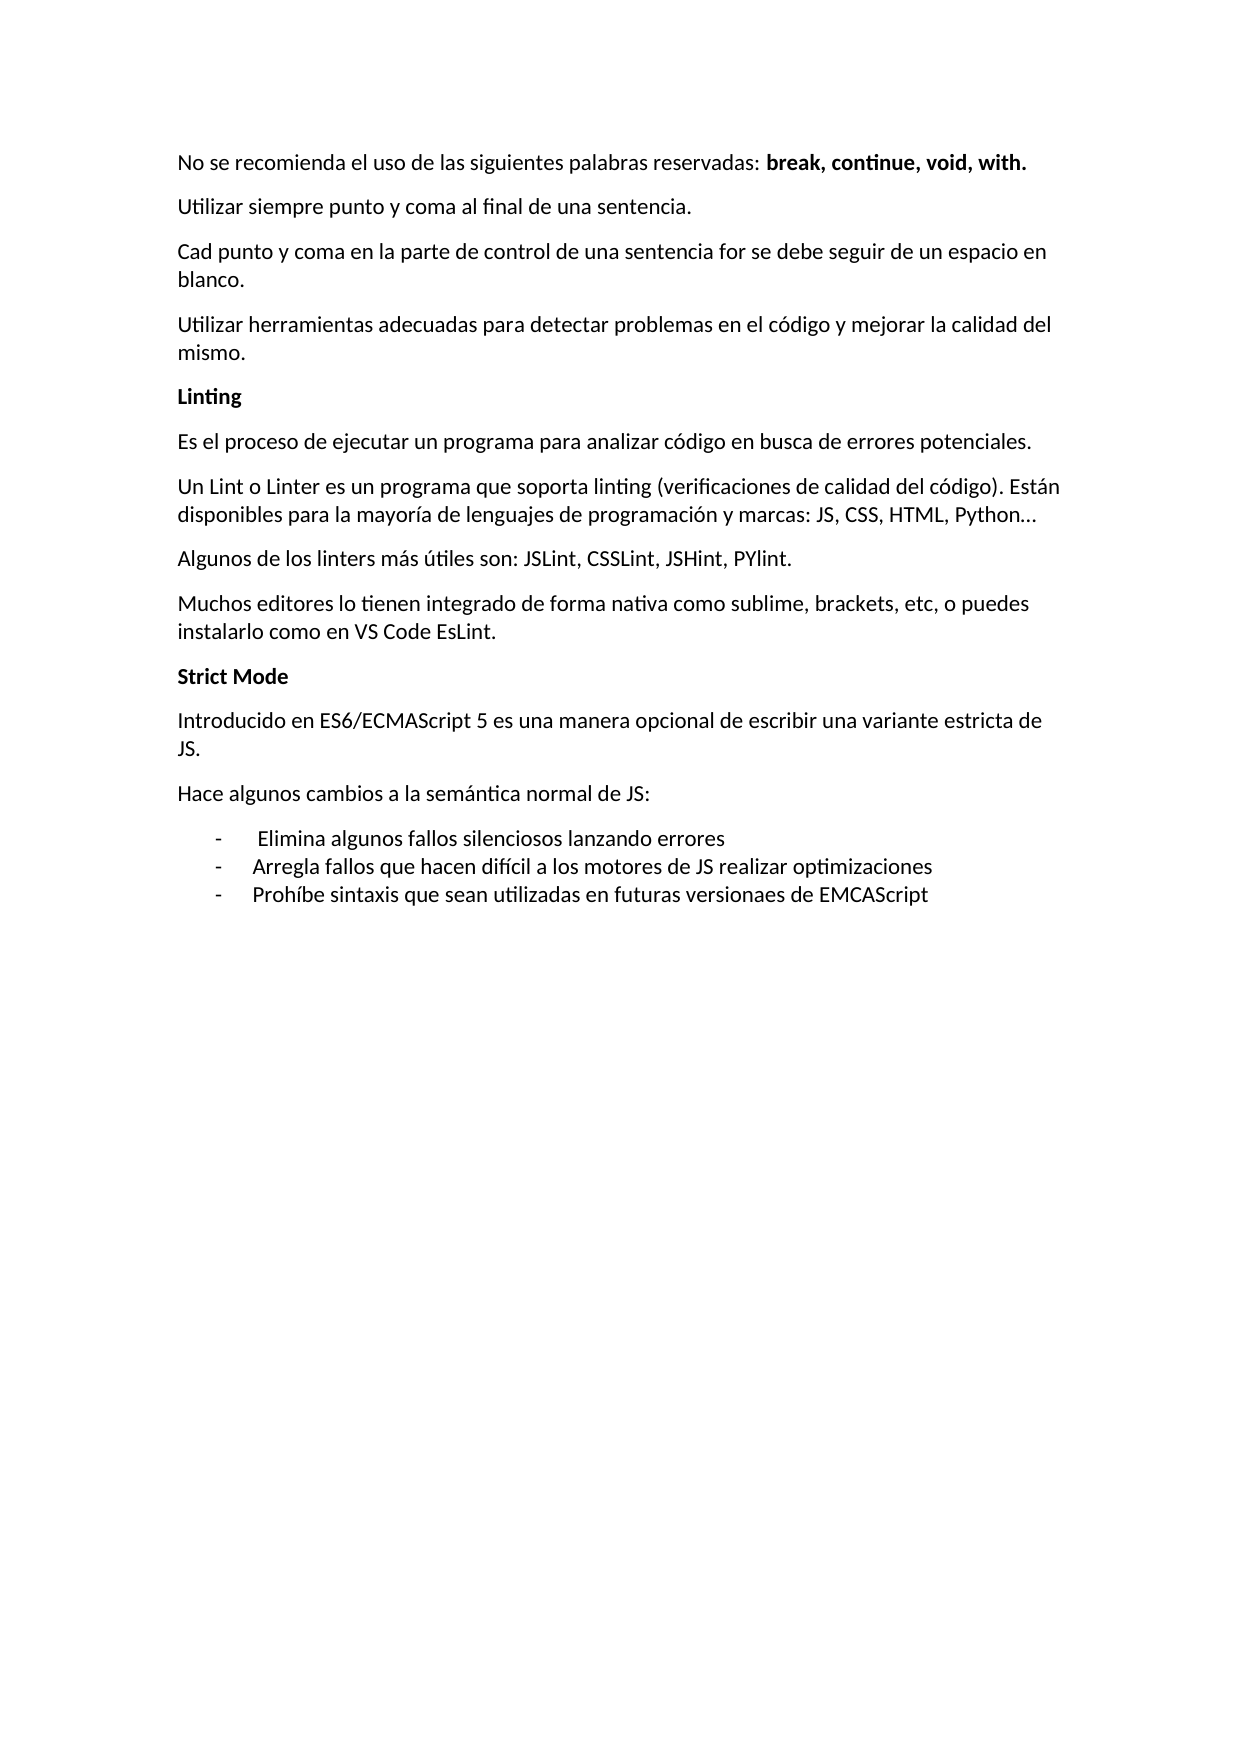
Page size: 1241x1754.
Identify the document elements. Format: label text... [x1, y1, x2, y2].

text Es el proceso de ejecutar un programa para analizar código en busca de errores potenciales. [177, 427, 1063, 455]
list Arregla fallos que hacen difícil a los motores de JS realizar optimizaciones [215, 852, 1063, 880]
text Cad punto y coma en la parte de control de una sentencia for se debe seguir de un espacio en blanco. [177, 237, 1063, 293]
text Hace algunos cambios a la semántica normal de JS: [177, 779, 1063, 807]
text Utilizar siempre punto y coma al final de una sentencia. [177, 192, 1063, 220]
text Algunos de los linters más útiles son: JSLint, CSSLint, JSHint, PYlint. [177, 544, 1063, 572]
text Strict Mode [177, 662, 1063, 690]
text Utilizar herramientas adecuadas para detectar problemas en el código y mejorar la calidad del mismo. [177, 310, 1063, 366]
list Elimina algunos fallos silenciosos lanzando errores [215, 824, 1063, 852]
text Introducido en ES6/ECMAScript 5 es una manera opcional de escribir una variante estricta de JS. [177, 707, 1063, 763]
text No se recomienda el uso de las siguientes palabras reservadas: break, continue, void, with. [177, 148, 1063, 176]
text Muchos editores lo tienen integrado de forma nativa como sublime, brackets, etc, o puedes instalarlo como en VS Code EsLint. [177, 589, 1063, 645]
list Prohíbe sintaxis que sean utilizadas en futuras versionaes de EMCAScript [215, 880, 1063, 908]
text Linting [177, 382, 1063, 410]
text Un Lint o Linter es un programa que soporta linting (verificaciones de calidad del código). Están disponibles para la mayoría de lenguajes de programación y marcas: JS, CSS, HTML, Python… [177, 472, 1063, 528]
